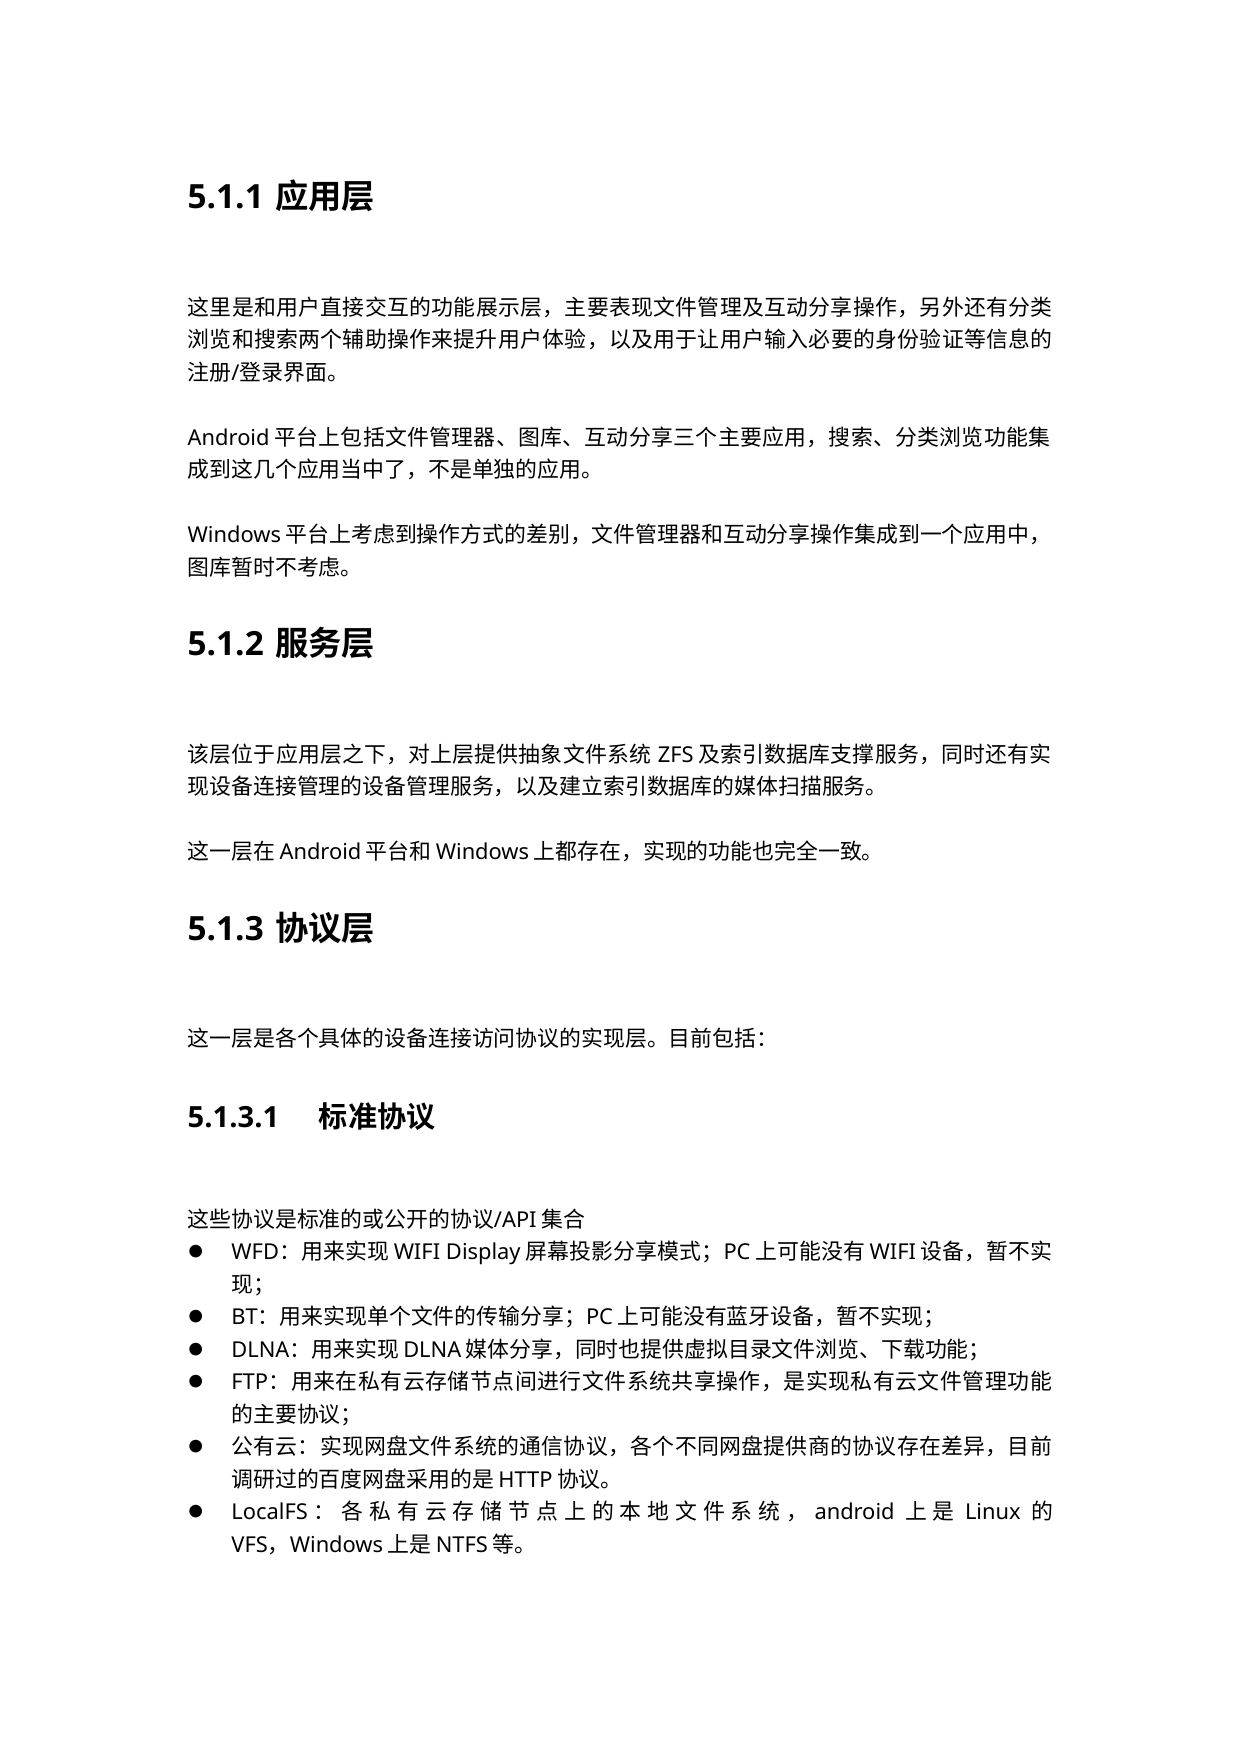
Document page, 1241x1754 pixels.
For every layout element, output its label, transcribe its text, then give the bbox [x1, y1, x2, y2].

text 这一层是各个具体的设备连接访问协议的实现层。目前包括： [187, 1021, 1053, 1053]
list FTP：用来在私有云存储节点间进行文件系统共享操作，是实现私有云文件管理功能的主要协议； [187, 1364, 1053, 1429]
list BT：用来实现单个文件的传输分享；PC上可能没有蓝牙设备，暂不实现； [187, 1299, 1053, 1331]
subtitle 标准协议 [187, 1082, 1053, 1147]
text Android平台上包括文件管理器、图库、互动分享三个主要应用，搜索、分类浏览功能集成到这几个应用当中了，不是单独的应用。 [187, 419, 1053, 484]
subtitle 服务层 [187, 609, 1053, 674]
list WFD：用来实现WIFI Display屏幕投影分享模式；PC上可能没有WIFI设备，暂不实现； [187, 1234, 1053, 1299]
list DLNA：用来实现DLNA媒体分享，同时也提供虚拟目录文件浏览、下载功能； [187, 1331, 1053, 1364]
text 该层位于应用层之下，对上层提供抽象文件系统ZFS及索引数据库支撑服务，同时还有实现设备连接管理的设备管理服务，以及建立索引数据库的媒体扫描服务。 [187, 736, 1053, 801]
list 公有云：实现网盘文件系统的通信协议，各个不同网盘提供商的协议存在差异，目前调研过的百度网盘采用的是HTTP协议。 [187, 1429, 1053, 1494]
text 这些协议是标准的或公开的协议/API集合 [187, 1201, 1053, 1234]
text Windows平台上考虑到操作方式的差别，文件管理器和互动分享操作集成到一个应用中，图库暂时不考虑。 [187, 517, 1053, 582]
subtitle 协议层 [187, 893, 1053, 958]
text 这里是和用户直接交互的功能展示层，主要表现文件管理及互动分享操作，另外还有分类浏览和搜索两个辅助操作来提升用户体验，以及用于让用户输入必要的身份验证等信息的注册/登录界面。 [187, 289, 1053, 387]
subtitle 应用层 [187, 162, 1053, 227]
text 这一层在Android平台和Windows上都存在，实现的功能也完全一致。 [187, 834, 1053, 866]
list LocalFS：各私有云存储节点上的本地文件系统，android上是Linux的VFS，Windows上是NTFS等。 [187, 1494, 1053, 1559]
